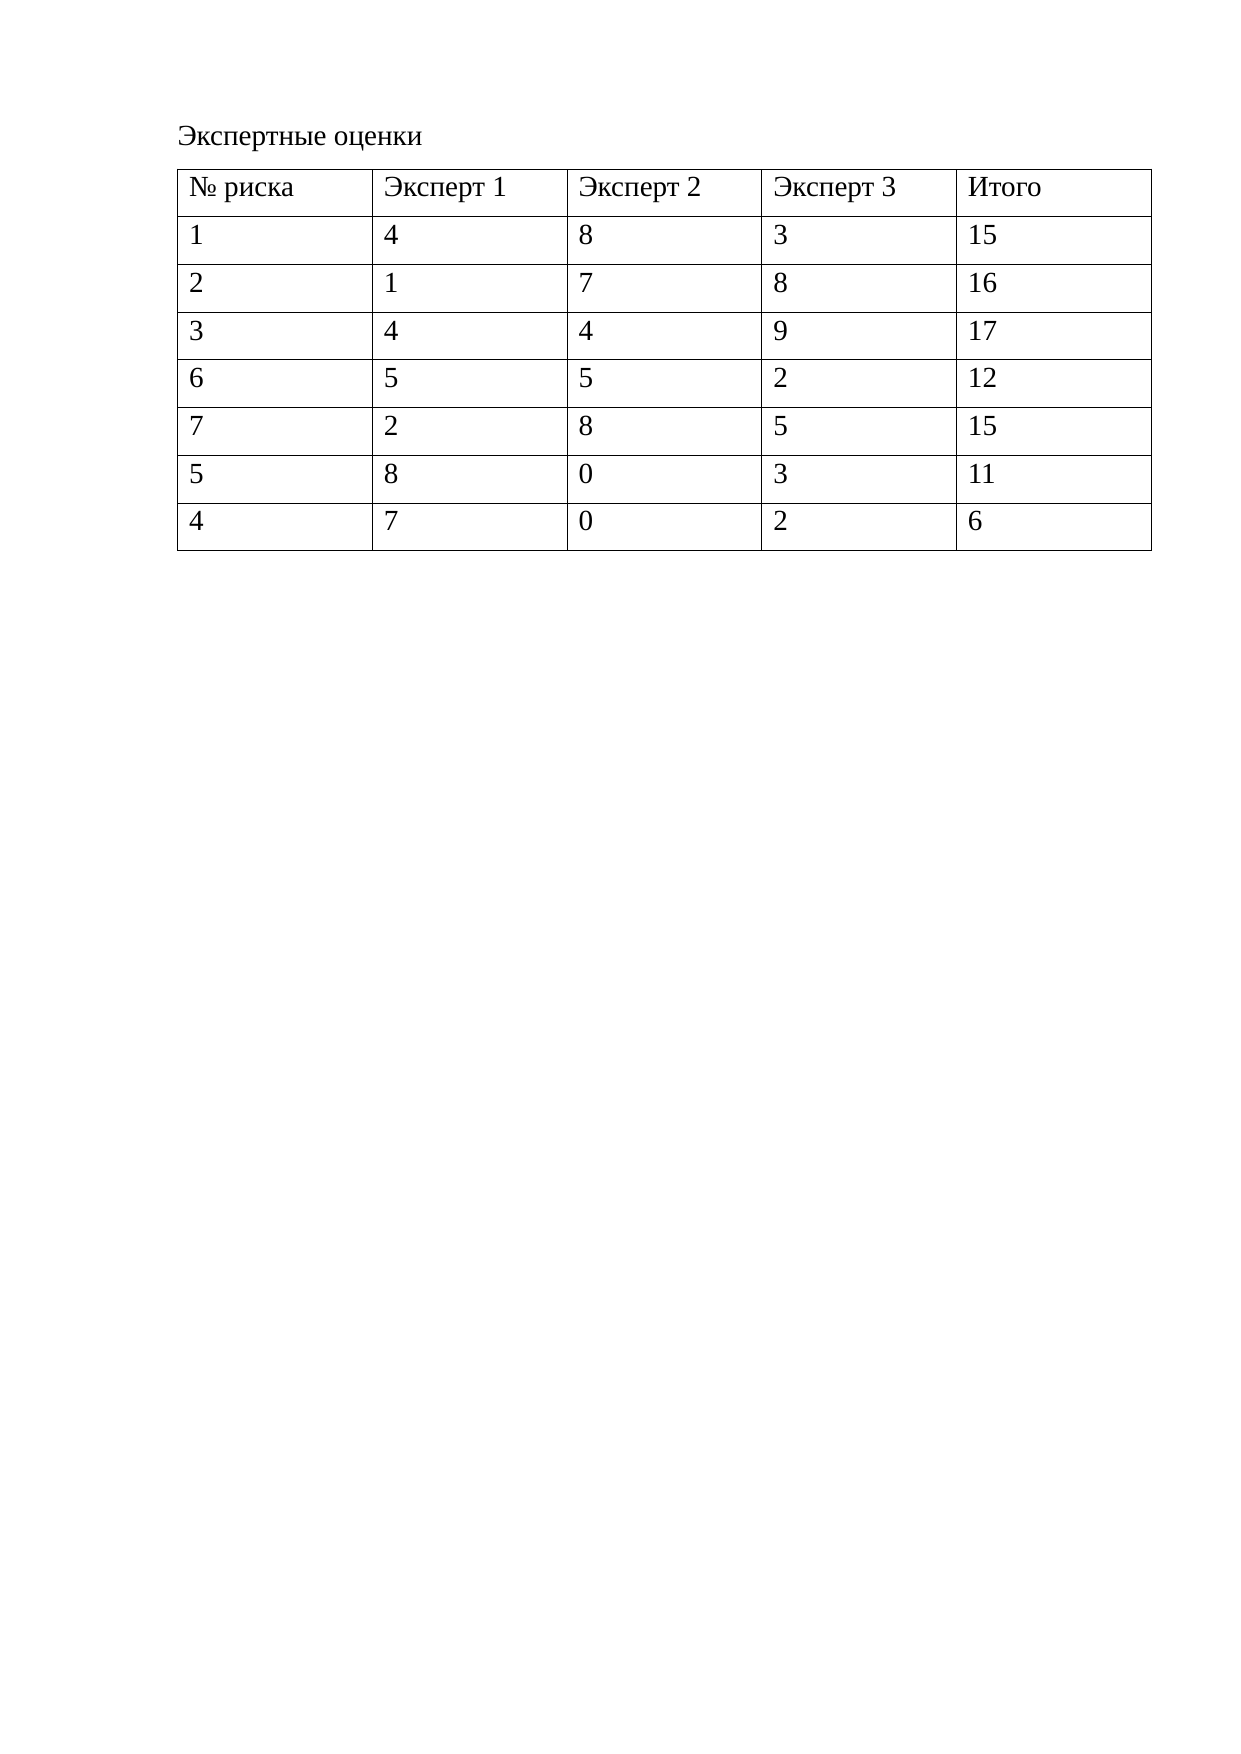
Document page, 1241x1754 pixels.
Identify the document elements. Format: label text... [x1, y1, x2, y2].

table_cell 0 [568, 504, 761, 550]
table_header № риска [178, 170, 372, 216]
table_cell 1 [178, 217, 372, 264]
table_cell 4 [568, 313, 761, 359]
table_cell 5 [762, 408, 956, 455]
table_cell 2 [762, 504, 956, 550]
table_cell 8 [568, 408, 761, 455]
table_cell 9 [762, 313, 956, 359]
table_cell 16 [957, 265, 1151, 312]
table_cell 4 [373, 313, 567, 359]
table_cell 3 [762, 456, 956, 502]
table_cell 5 [178, 456, 372, 502]
table_cell 3 [178, 313, 372, 359]
table_cell 4 [178, 504, 372, 550]
table_cell 11 [957, 456, 1151, 502]
table_cell 7 [568, 265, 761, 312]
table_cell 3 [762, 217, 956, 264]
table_header Эксперт 3 [762, 170, 956, 216]
table_cell 2 [373, 408, 567, 455]
table_cell 5 [373, 360, 567, 407]
table_cell 15 [957, 408, 1151, 455]
table_cell 15 [957, 217, 1151, 264]
table_cell 17 [957, 313, 1151, 359]
table_cell 12 [957, 360, 1151, 407]
table_cell 7 [373, 504, 567, 550]
table_cell 1 [373, 265, 567, 312]
table_cell 6 [957, 504, 1151, 550]
table_cell 2 [178, 265, 372, 312]
table_cell 2 [762, 360, 956, 407]
table_header Эксперт 2 [568, 170, 761, 216]
table_header Итого [957, 170, 1151, 216]
table_cell 5 [568, 360, 761, 407]
table_cell 7 [178, 408, 372, 455]
table_cell 4 [373, 217, 567, 264]
table_cell 8 [373, 456, 567, 502]
table_cell 0 [568, 456, 761, 502]
table_cell 8 [762, 265, 956, 312]
table_cell 8 [568, 217, 761, 264]
table_header Эксперт 1 [373, 170, 567, 216]
table_cell 6 [178, 360, 372, 407]
text Экспертные оценки [177, 118, 1152, 152]
